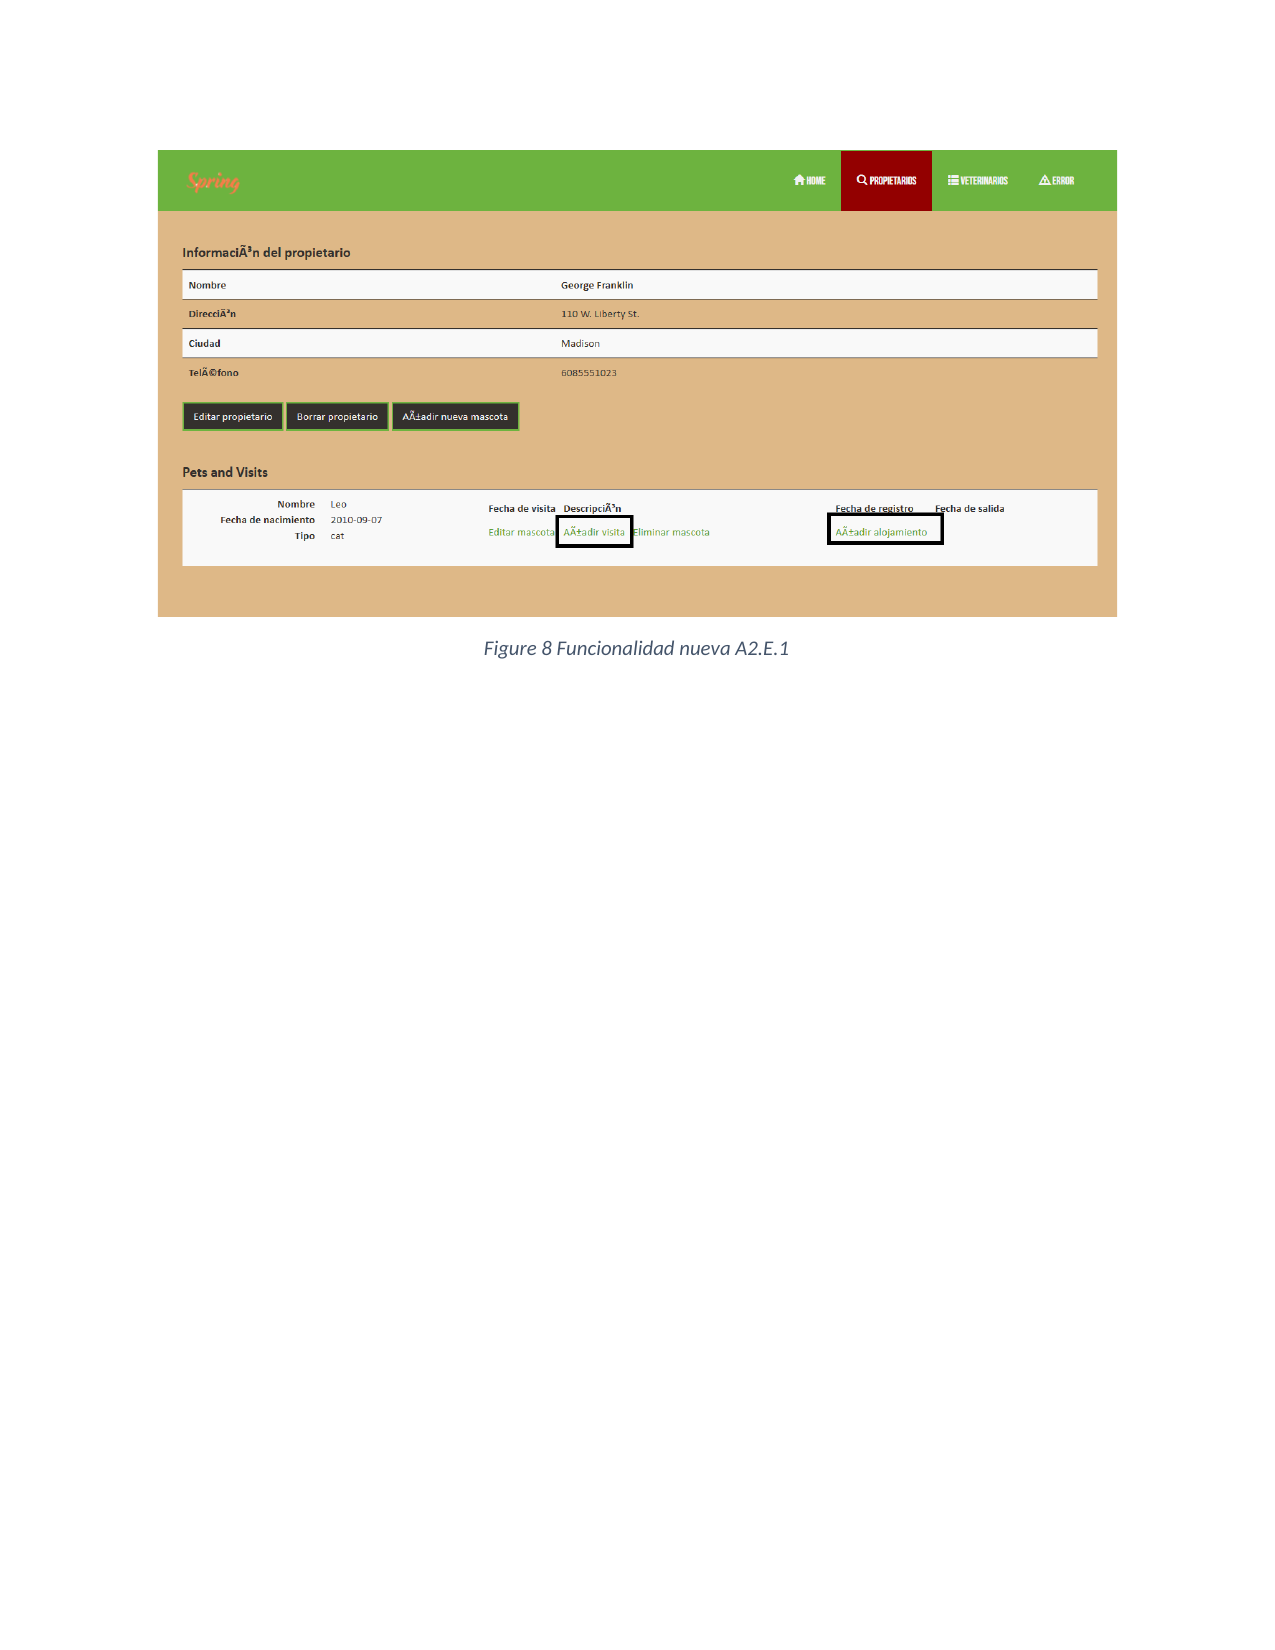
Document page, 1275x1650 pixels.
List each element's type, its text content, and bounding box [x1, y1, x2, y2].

picture [157, 150, 1118, 617]
text Figure 8 Funcionalidad nueva A2.E.1 [150, 635, 1125, 661]
